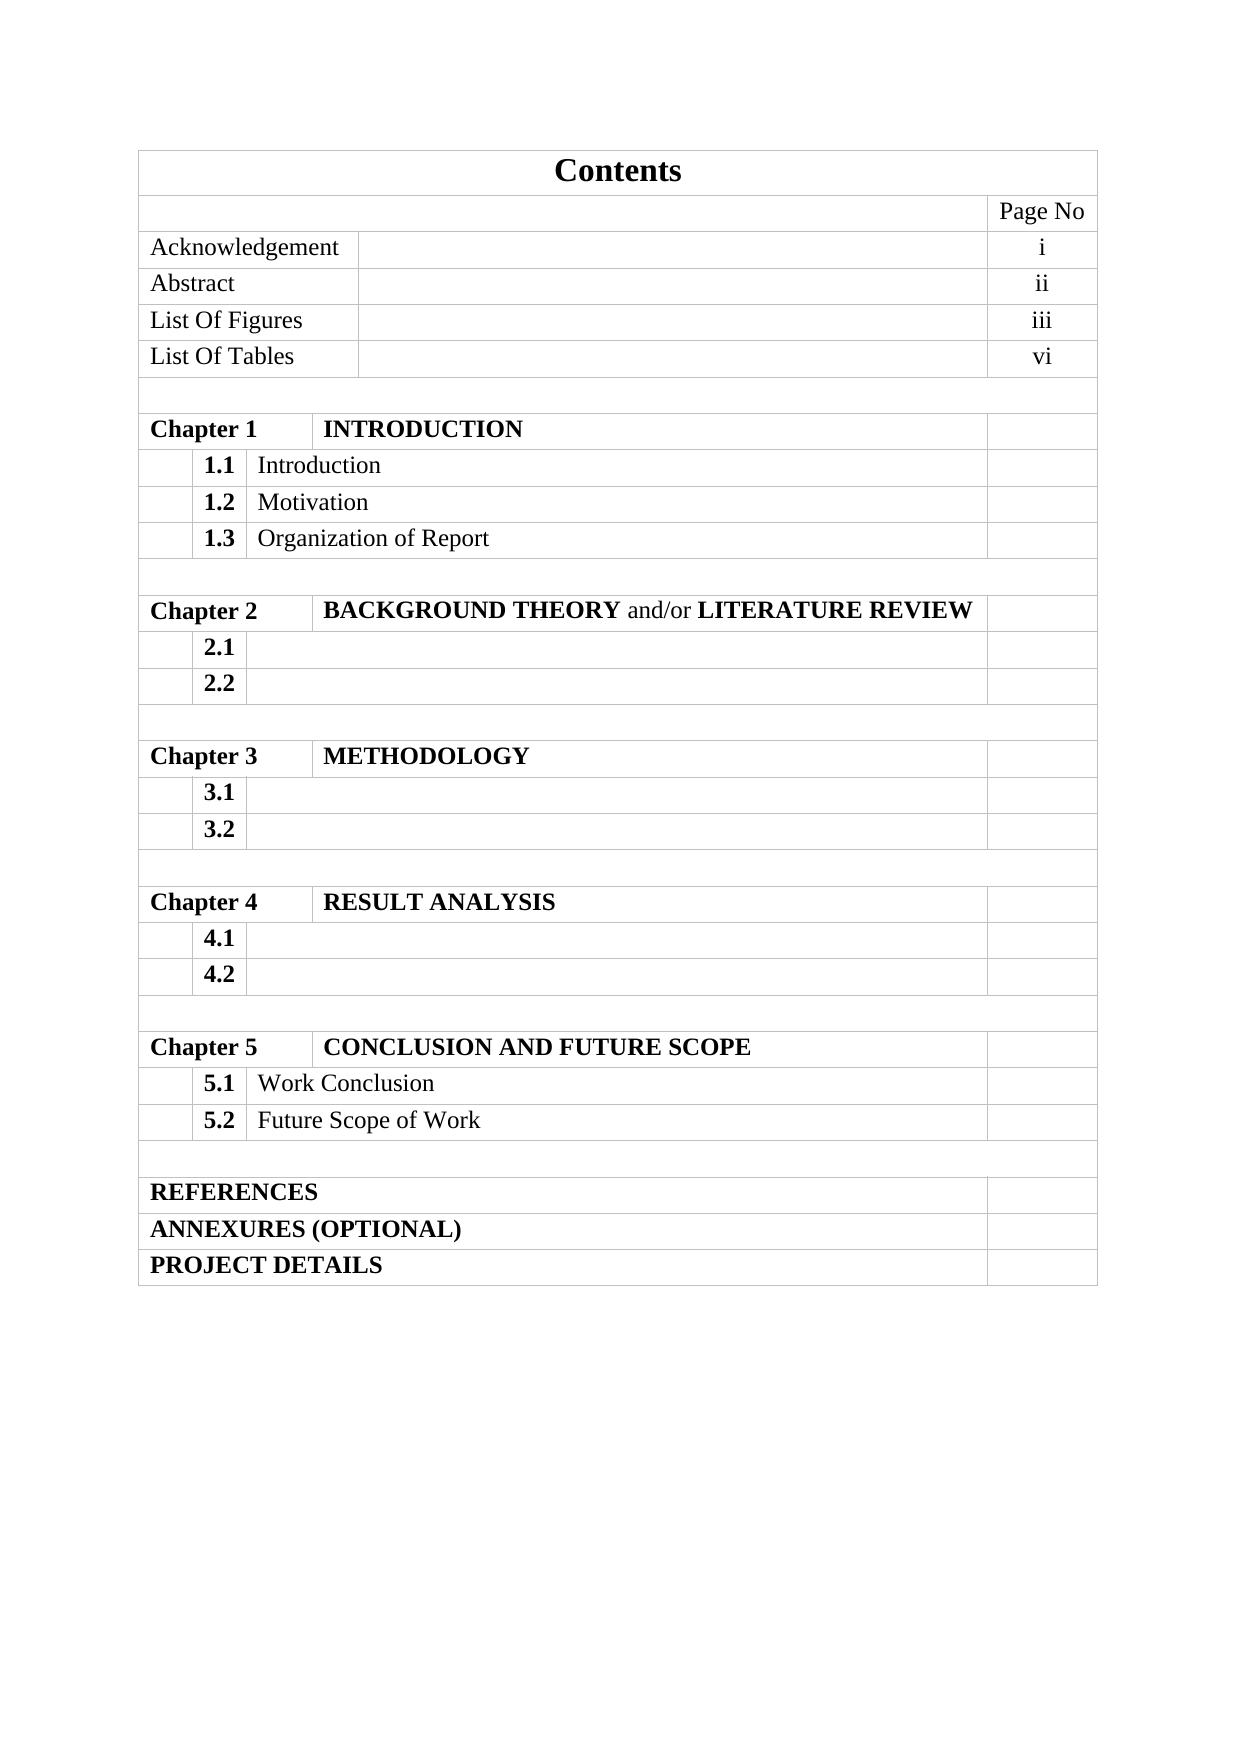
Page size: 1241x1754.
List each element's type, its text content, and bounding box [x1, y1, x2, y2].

table_cell vi [988, 341, 1097, 377]
table_cell [139, 450, 192, 486]
table_cell 2.1 [193, 632, 246, 667]
table_cell [139, 705, 1097, 740]
table_cell 3.2 [193, 814, 246, 849]
table_cell [988, 450, 1097, 486]
table_cell [359, 341, 987, 377]
table_cell [139, 996, 1097, 1031]
table_cell [139, 814, 192, 849]
table_cell [988, 1178, 1097, 1213]
table_cell Acknowledgement [139, 232, 358, 267]
table_cell [139, 959, 192, 994]
table_cell [988, 669, 1097, 704]
table_cell [139, 1141, 1097, 1176]
table_cell [988, 1250, 1097, 1285]
table_cell [247, 959, 987, 994]
table_cell ANNEXURES (OPTIONAL) [139, 1214, 987, 1249]
table_cell 1.1 [193, 450, 246, 486]
table_cell METHODOLOGY [313, 741, 987, 776]
table_cell 5.2 [193, 1105, 246, 1140]
table_cell Chapter 3 [139, 741, 312, 776]
table_cell 1.2 [193, 487, 246, 522]
table_cell [247, 923, 987, 958]
table_cell [988, 923, 1097, 958]
table_cell Motivation [247, 487, 987, 522]
table_cell REFERENCES [139, 1178, 987, 1213]
table_cell [988, 1068, 1097, 1104]
table_cell Future Scope of Work [247, 1105, 987, 1140]
table_cell PROJECT DETAILS [139, 1250, 987, 1285]
table_cell [988, 814, 1097, 849]
table_cell [139, 1105, 192, 1140]
table_cell iii [988, 305, 1097, 340]
table_cell [139, 923, 192, 958]
table_cell Introduction [247, 450, 987, 486]
table_header Contents [139, 151, 1097, 195]
table_cell [988, 959, 1097, 994]
table_cell [139, 850, 1097, 886]
table_cell [988, 741, 1097, 776]
table_cell [988, 1032, 1097, 1067]
table_cell List Of Figures [139, 305, 358, 340]
table_cell ii [988, 269, 1097, 304]
table_cell Organization of Report [247, 523, 987, 558]
table_cell 4.2 [193, 959, 246, 994]
table_cell [988, 632, 1097, 667]
table_cell [988, 1105, 1097, 1140]
table_cell [139, 378, 1097, 413]
table_cell 3.1 [193, 778, 246, 813]
table_cell [988, 1214, 1097, 1249]
table_cell [139, 632, 192, 667]
table_cell [139, 487, 192, 522]
table_cell [988, 487, 1097, 522]
table_cell [988, 778, 1097, 813]
table_cell [988, 887, 1097, 922]
table_cell 1.3 [193, 523, 246, 558]
table_cell Work Conclusion [247, 1068, 987, 1104]
table_cell 2.2 [193, 669, 246, 704]
table_cell Abstract [139, 269, 358, 304]
table_cell [139, 559, 1097, 595]
table_cell i [988, 232, 1097, 267]
table_cell List Of Tables [139, 341, 358, 377]
table_cell [359, 232, 987, 267]
table_cell [247, 632, 987, 667]
table_cell [139, 669, 192, 704]
table_cell 4.1 [193, 923, 246, 958]
table_cell Chapter 1 [139, 414, 312, 449]
table_cell [988, 523, 1097, 558]
table_cell [359, 269, 987, 304]
table_cell [988, 596, 1097, 631]
table_cell BACKGROUND THEORY and/or LITERATURE REVIEW [313, 596, 987, 631]
table_cell CONCLUSION AND FUTURE SCOPE [313, 1032, 987, 1067]
table_cell Chapter 5 [139, 1032, 312, 1067]
table_cell [247, 814, 987, 849]
table_cell INTRODUCTION [313, 414, 987, 449]
table_cell Chapter 2 [139, 596, 312, 631]
table_cell [139, 1068, 192, 1104]
table_cell [139, 523, 192, 558]
table_cell RESULT ANALYSIS [313, 887, 987, 922]
table_cell [359, 305, 987, 340]
table_cell Page No [988, 196, 1097, 231]
table_cell [988, 414, 1097, 449]
table_cell [139, 778, 192, 813]
table_cell [247, 778, 987, 813]
table_cell [247, 669, 987, 704]
table_cell Chapter 4 [139, 887, 312, 922]
table_cell 5.1 [193, 1068, 246, 1104]
table_cell [139, 196, 987, 231]
